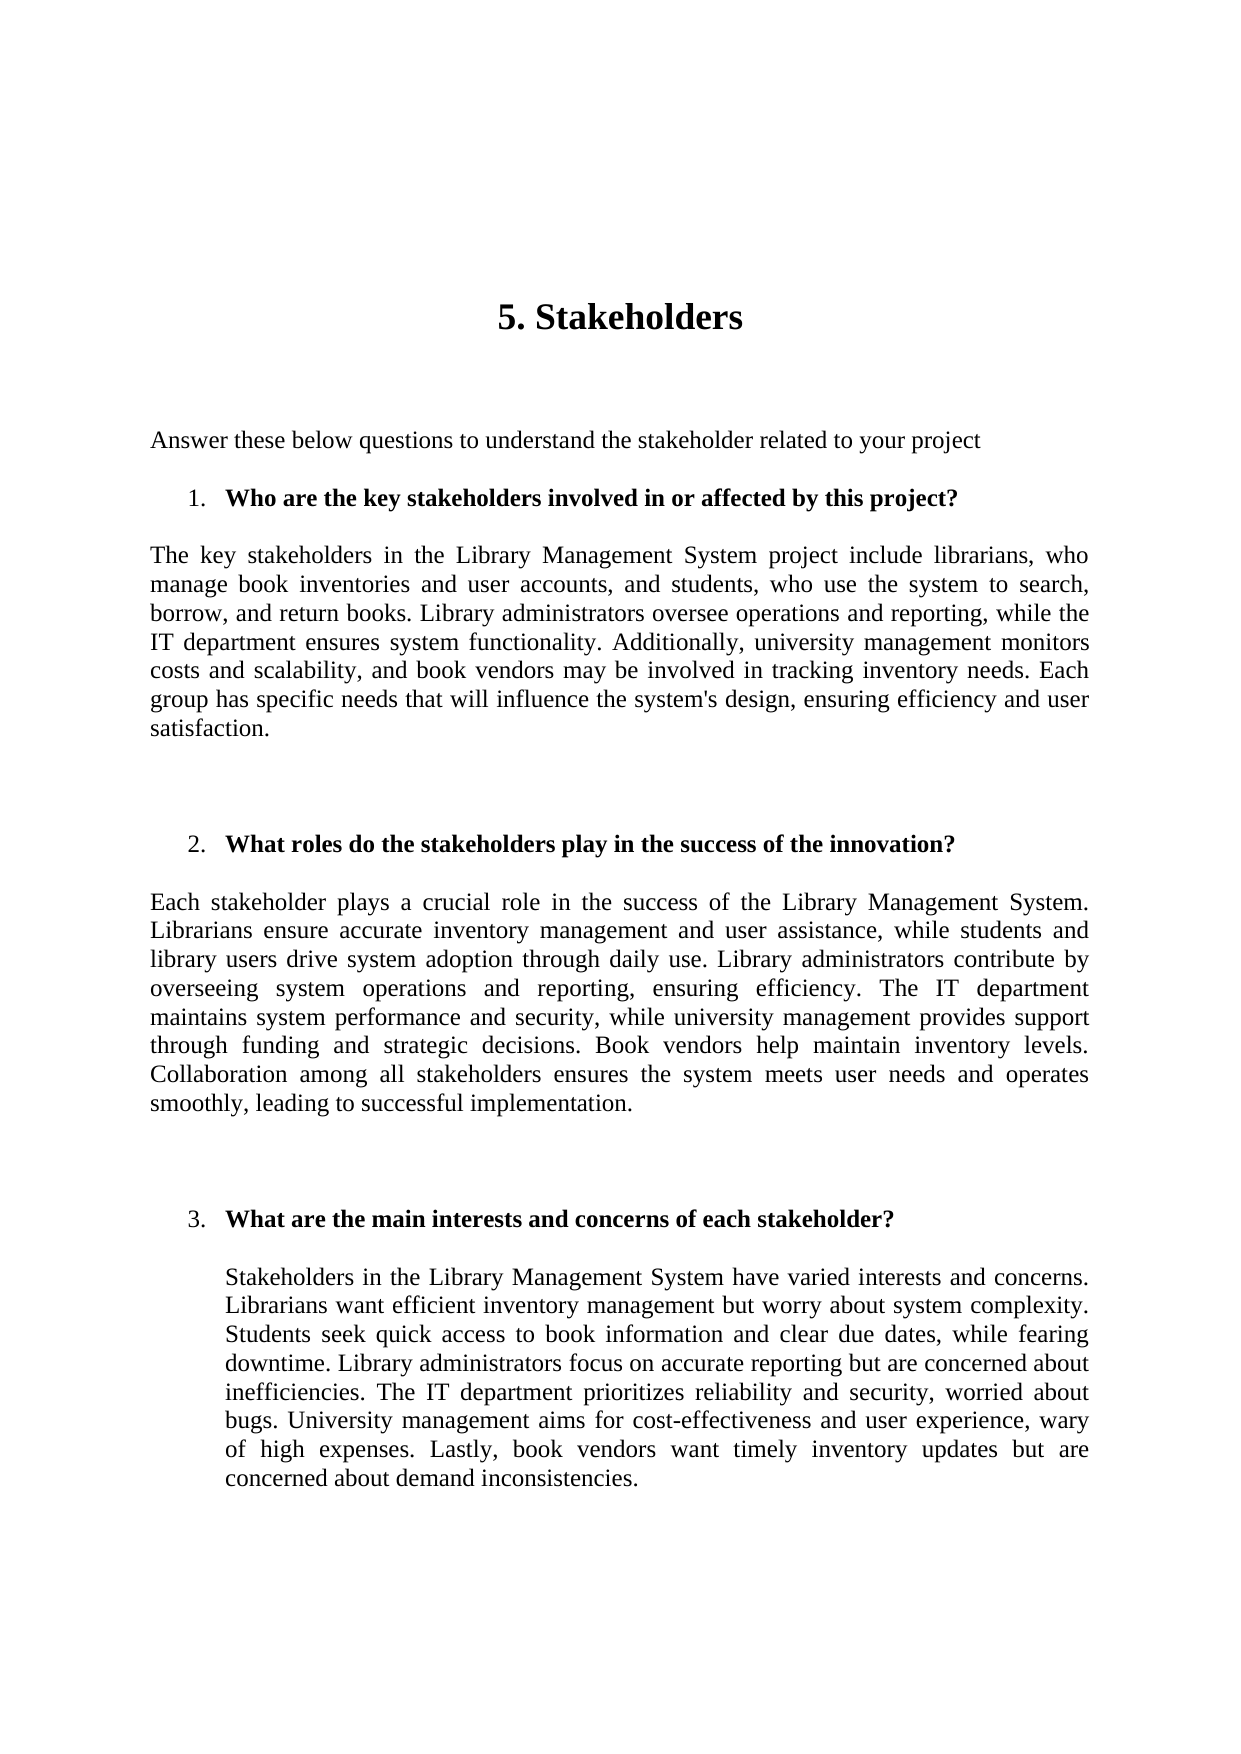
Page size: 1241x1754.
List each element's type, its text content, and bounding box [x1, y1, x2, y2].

list Stakeholders in the Library Management System have varied interests and concerns. Librarians want efficient inventory management but worry about system complexity. Students seek quick access to book information and clear due dates, while fearing downtime. Library administrators focus on accurate reporting but are concerned about inefficiencies. The IT department prioritizes reliability and security, worried about bugs. University management aims for cost-effectiveness and user experience, wary of high expenses. Lastly, book vendors want timely inventory updates but are concerned about demand inconsistencies. [225, 1262, 1090, 1492]
list What roles do the stakeholders play in the success of the innovation? [187, 829, 1090, 858]
list What are the main interests and concerns of each stakeholder? [187, 1204, 1090, 1233]
text Answer these below questions to understand the stakeholder related to your project [150, 425, 1090, 453]
list Who are the key stakeholders involved in or affected by this project? [187, 483, 1090, 511]
text Each stakeholder plays a crucial role in the success of the Library Management System. Librarians ensure accurate inventory management and user assistance, while students and library users drive system adoption through daily use. Library administrators contribute by overseeing system operations and reporting, ensuring efficiency. The IT department maintains system performance and security, while university management provides support through funding and strategic decisions. Book vendors help maintain inventory levels. Collaboration among all stakeholders ensures the system meets user needs and operates smoothly, leading to successful implementation. [150, 887, 1090, 1117]
text The key stakeholders in the Library Management System project include librarians, who manage book inventories and user accounts, and students, who use the system to search, borrow, and return books. Library administrators oversee operations and reporting, while the IT department ensures system functionality. Additionally, university management monitors costs and scalability, and book vendors may be involved in tracking inventory needs. Each group has specific needs that will influence the system's design, ensuring efficiency and user satisfaction. [150, 541, 1090, 742]
text 5. Stakeholders [150, 294, 1090, 338]
